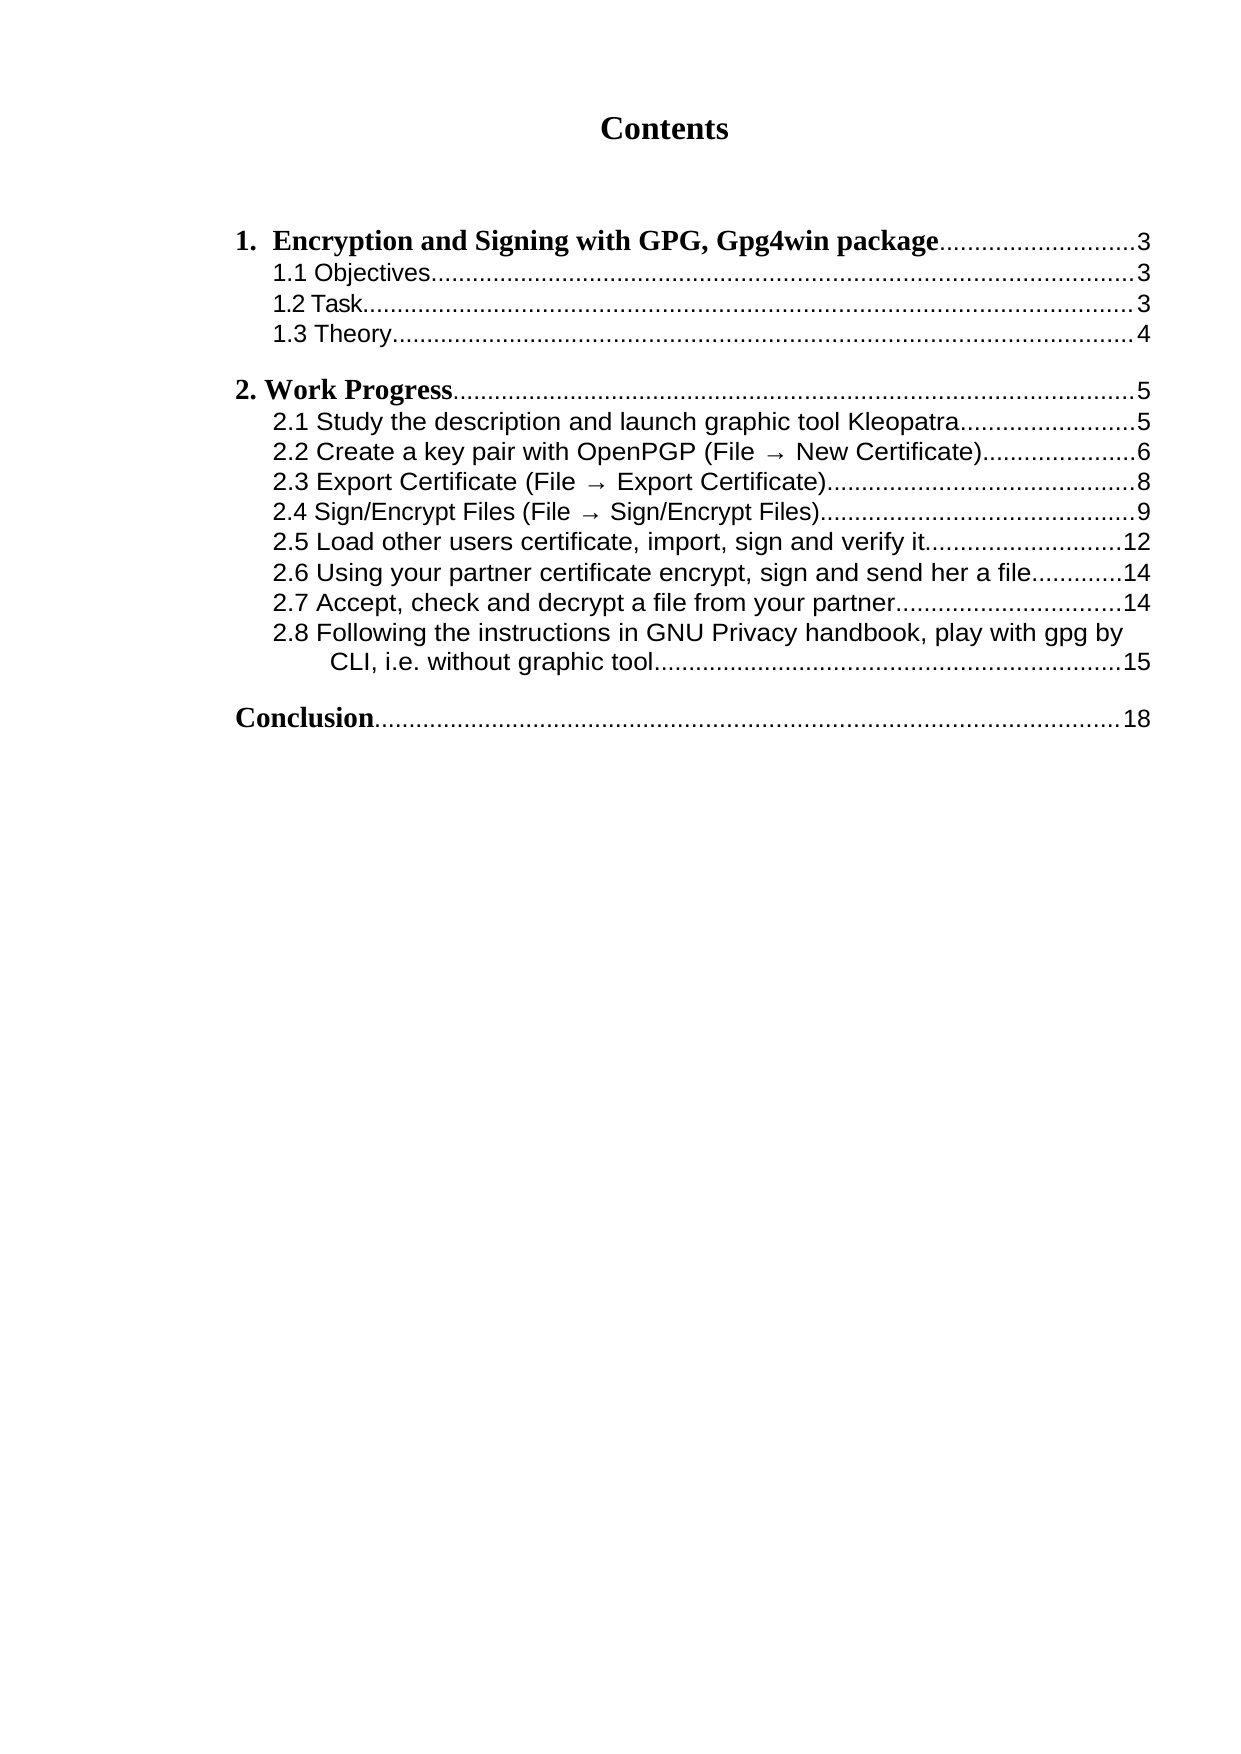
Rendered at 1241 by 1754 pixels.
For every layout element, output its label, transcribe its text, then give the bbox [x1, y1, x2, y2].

subtitle Contents [177, 108, 1151, 147]
